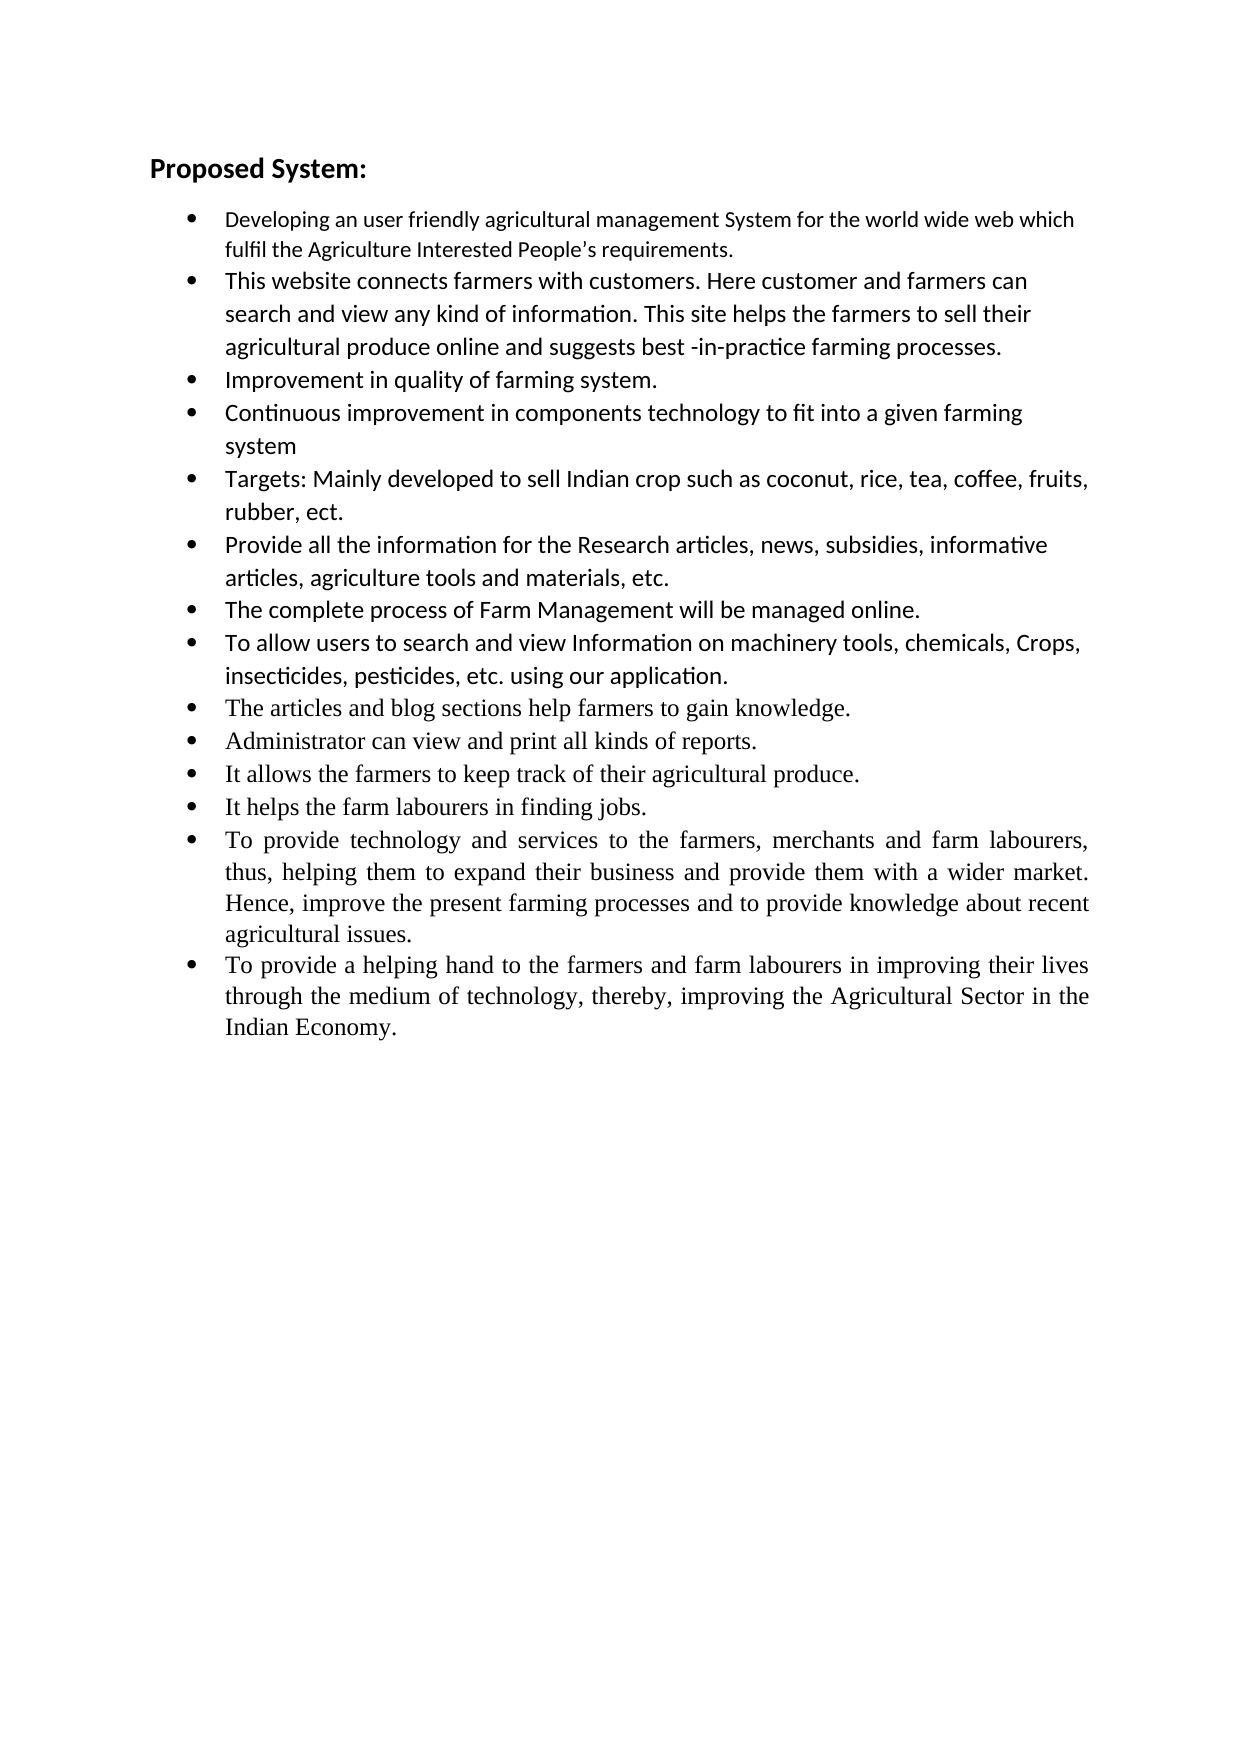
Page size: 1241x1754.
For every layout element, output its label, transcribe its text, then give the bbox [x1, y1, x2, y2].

list This website connects farmers with customers. Here customer and farmers can search and view any kind of information. This site helps the farmers to sell their agricultural produce online and suggests best -in-practice farming processes. [187, 266, 1090, 362]
list It helps the farm labourers in finding jobs. [187, 792, 1090, 821]
list The complete process of Farm Management will be managed online. [187, 595, 1090, 625]
list Administrator can view and print all kinds of reports. [187, 726, 1090, 755]
text Proposed System: [150, 150, 1090, 186]
list Continuous improvement in components technology to fit into a given farming system [187, 397, 1090, 461]
list To allow users to search and view Information on machinery tools, chemicals, Crops, insecticides, pesticides, etc. using our application. [187, 628, 1090, 691]
list To provide technology and services to the farmers, merchants and farm labourers, thus, helping them to expand their business and provide them with a wider market. Hence, improve the present farming processes and to provide knowledge about recent agricultural issues. [187, 826, 1090, 947]
list To provide a helping hand to the farmers and farm labourers in improving their lives through the medium of technology, thereby, improving the Agricultural Sector in the Indian Economy. [187, 950, 1090, 1041]
list Developing an user friendly agricultural management System for the world wide web which fulfil the Agriculture Interested People’s requirements. [187, 205, 1090, 263]
list Targets: Mainly developed to sell Indian crop such as coconut, rice, tea, coffee, fruits, rubber, ect. [187, 463, 1090, 526]
list The articles and blog sections help farmers to gain knowledge. [187, 693, 1090, 722]
list It allows the farmers to keep track of their agricultural produce. [187, 759, 1090, 788]
list Provide all the information for the Research articles, news, subsidies, informative articles, agriculture tools and materials, etc. [187, 529, 1090, 592]
list Improvement in quality of farming system. [187, 364, 1090, 395]
